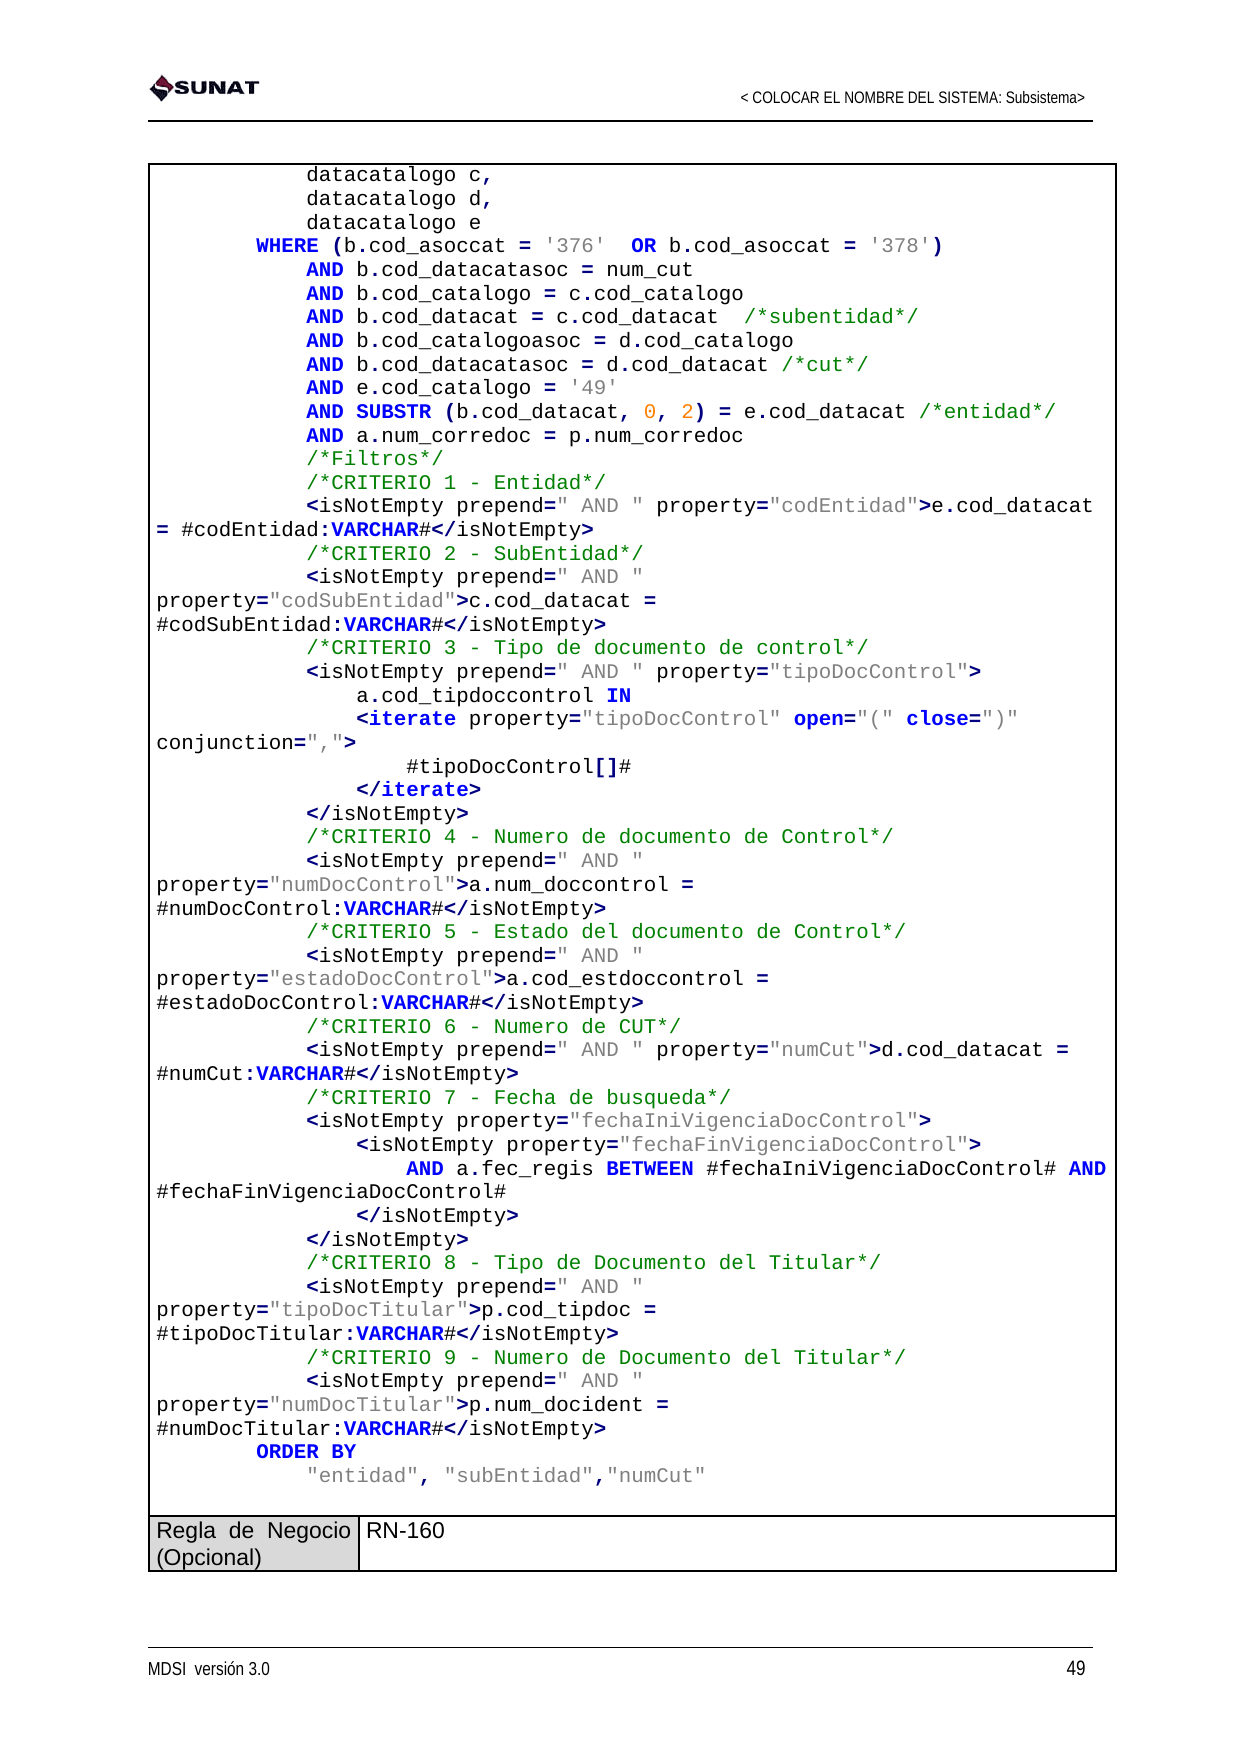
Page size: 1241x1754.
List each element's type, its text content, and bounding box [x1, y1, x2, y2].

table_cell RN-160 [360, 1517, 1115, 1570]
table_cell Regla de Negocio (Opcional) [150, 1517, 358, 1570]
picture [147, 73, 261, 104]
